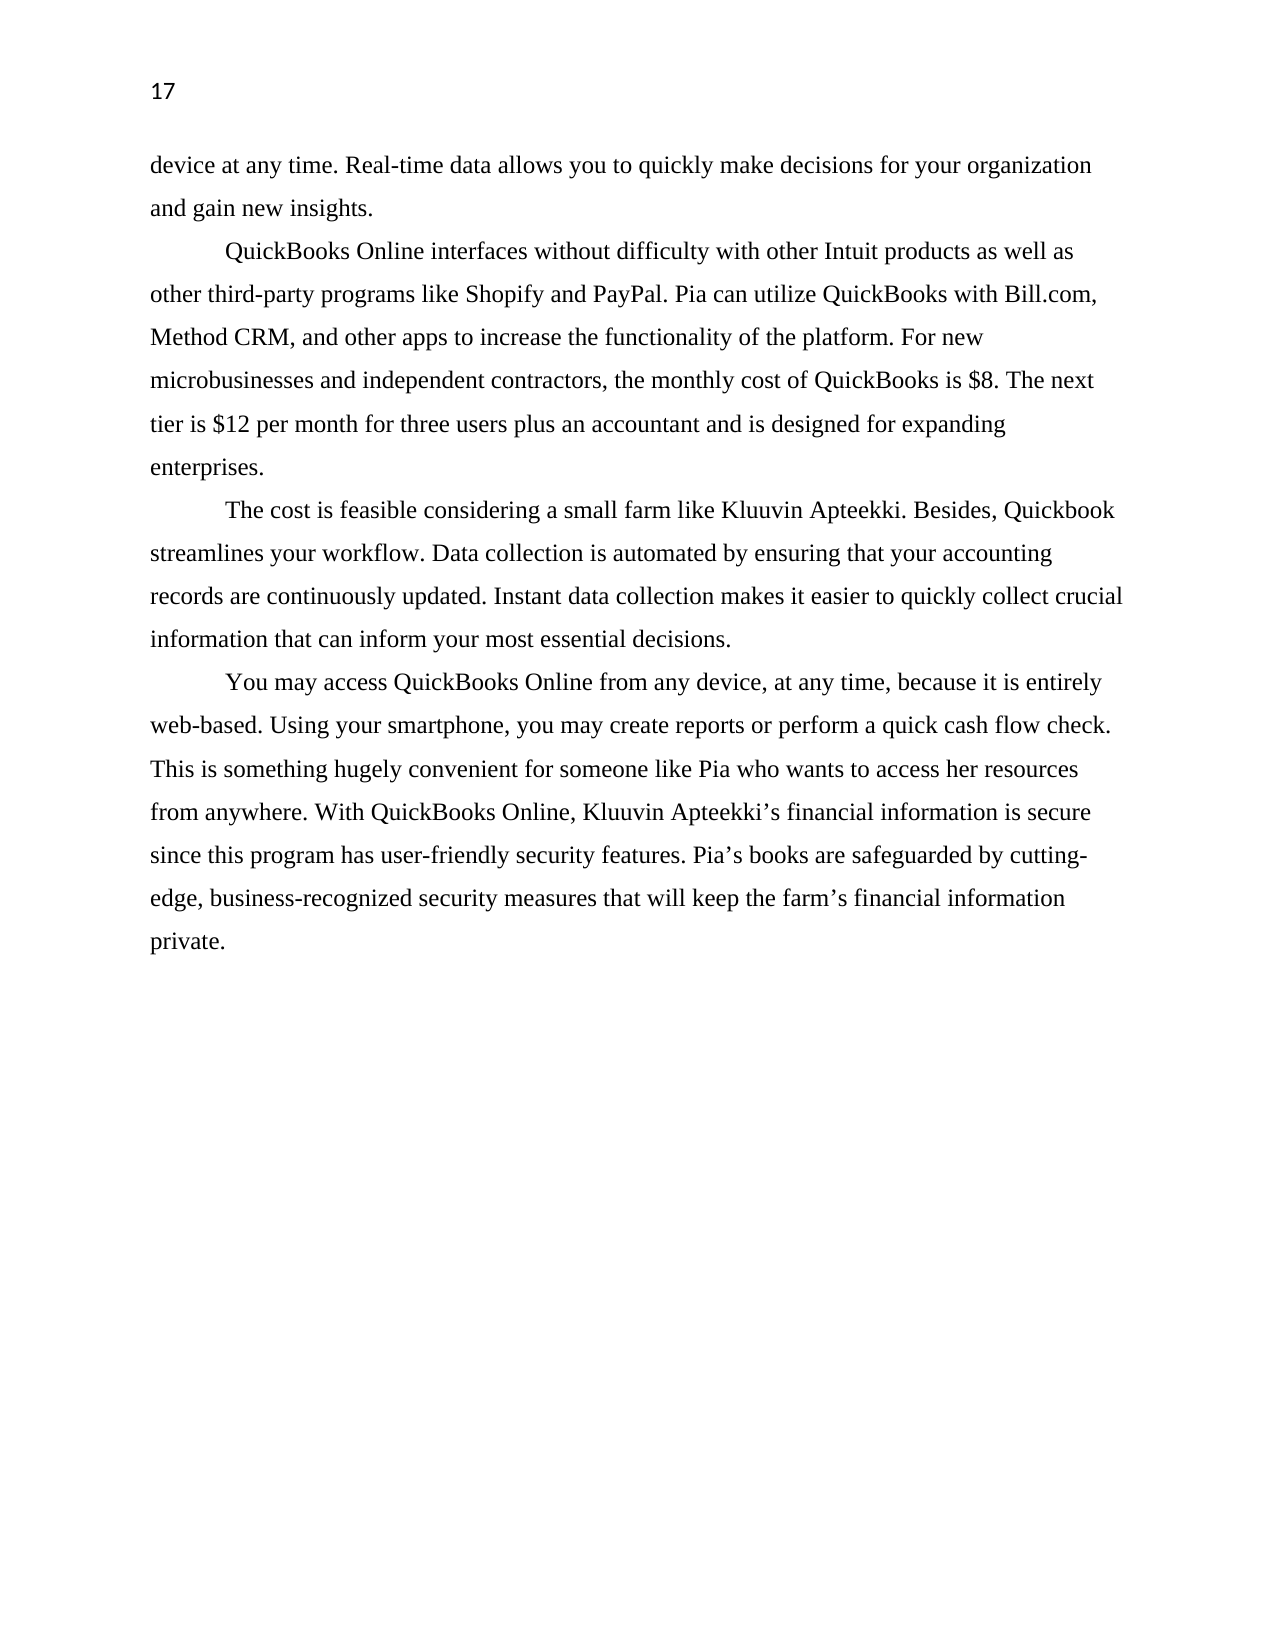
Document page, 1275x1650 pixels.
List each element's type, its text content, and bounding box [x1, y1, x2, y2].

text The cost is feasible considering a small farm like Kluuvin Apteekki. Besides, Quickbook streamlines your workflow. Data collection is automated by ensuring that your accounting records are continuously updated. Instant data collection makes it easier to quickly collect crucial information that can inform your most essential decisions. [150, 495, 1125, 653]
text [150, 150, 1125, 222]
text QuickBooks Online interfaces without difficulty with other Intuit products as well as other third-party programs like Shopify and PayPal. Pia can utilize QuickBooks with Bill.com, Method CRM, and other apps to increase the functionality of the platform. For new microbusinesses and independent contractors, the monthly cost of QuickBooks is $8. The next tier is $12 per month for three users plus an accountant and is designed for expanding enterprises. [150, 236, 1125, 481]
text You may access QuickBooks Online from any device, at any time, because it is entirely web-based. Using your smartphone, you may create reports or perform a quick cash flow check. This is something hugely convenient for someone like Pia who wants to access her resources from anywhere. With QuickBooks Online, Kluuvin Apteekki’s financial information is secure since this program has user-friendly security features. Pia’s books are safeguarded by cutting-edge, business-recognized security measures that will keep the farm’s financial information private. [150, 667, 1125, 955]
